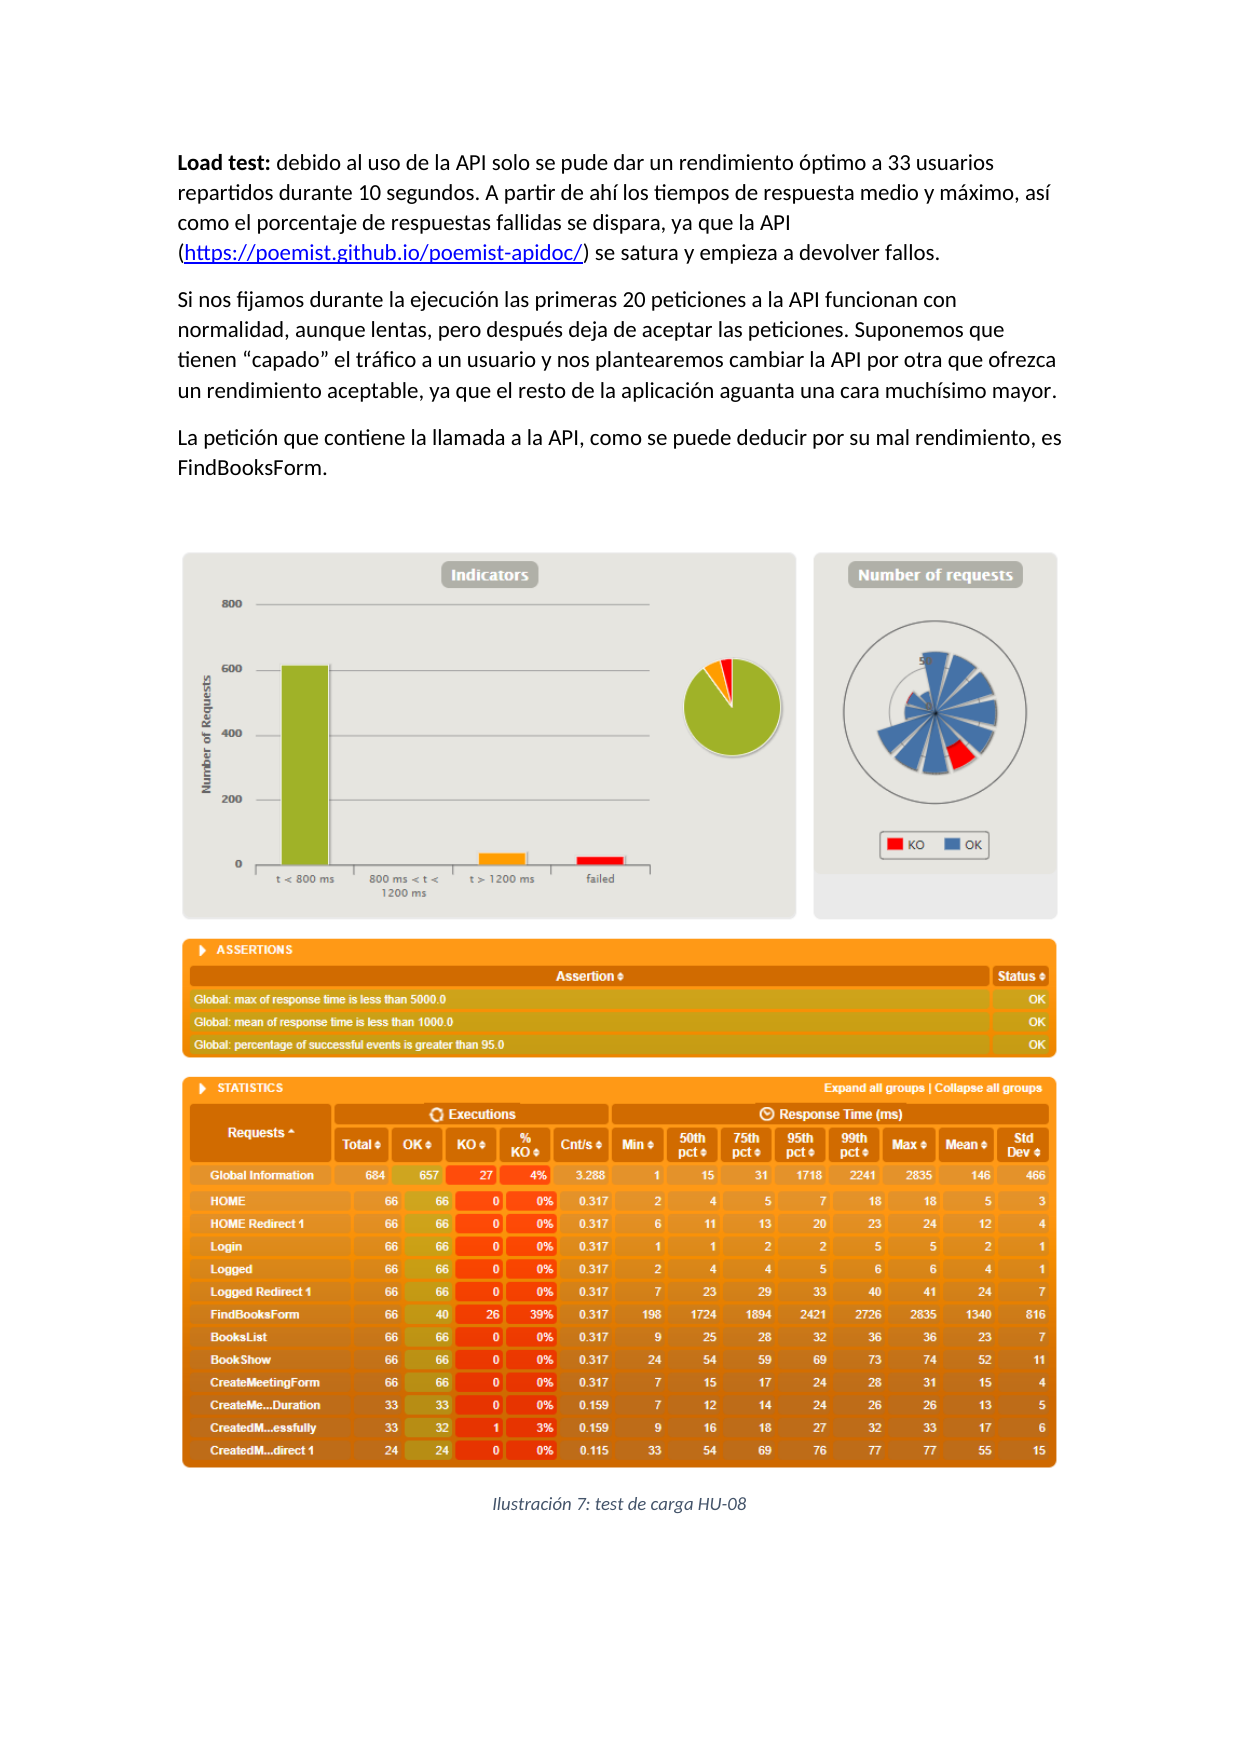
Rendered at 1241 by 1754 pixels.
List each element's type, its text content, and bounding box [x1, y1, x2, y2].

text Si nos fijamos durante la ejecución las primeras 20 peticiones a la API funcionan con normalidad, aunque lentas, pero después deja de aceptar las peticiones. Suponemos que tienen “capado” el tráfico a un usuario y nos plantearemos cambiar la API por otra que ofrezca un rendimiento aceptable, ya que el resto de la aplicación aguanta una cara muchísimo mayor. [177, 285, 1063, 404]
text Ilustración 7: test de carga HU-08 [177, 1492, 1063, 1515]
picture [177, 546, 1063, 1474]
text Load test: debido al uso de la API solo se pude dar un rendimiento óptimo a 33 usuarios repartidos durante 10 segundos. A partir de ahí los tiempos de respuesta medio y máximo, así como el porcentaje de respuestas fallidas se dispara, ya que la API (https://poemist.github.io/poemist-apidoc/) se satura y empieza a devolver fallos. [177, 148, 1063, 266]
text La petición que contiene la llamada a la API, como se puede deducir por su mal rendimiento, es FindBooksForm. [177, 423, 1063, 481]
